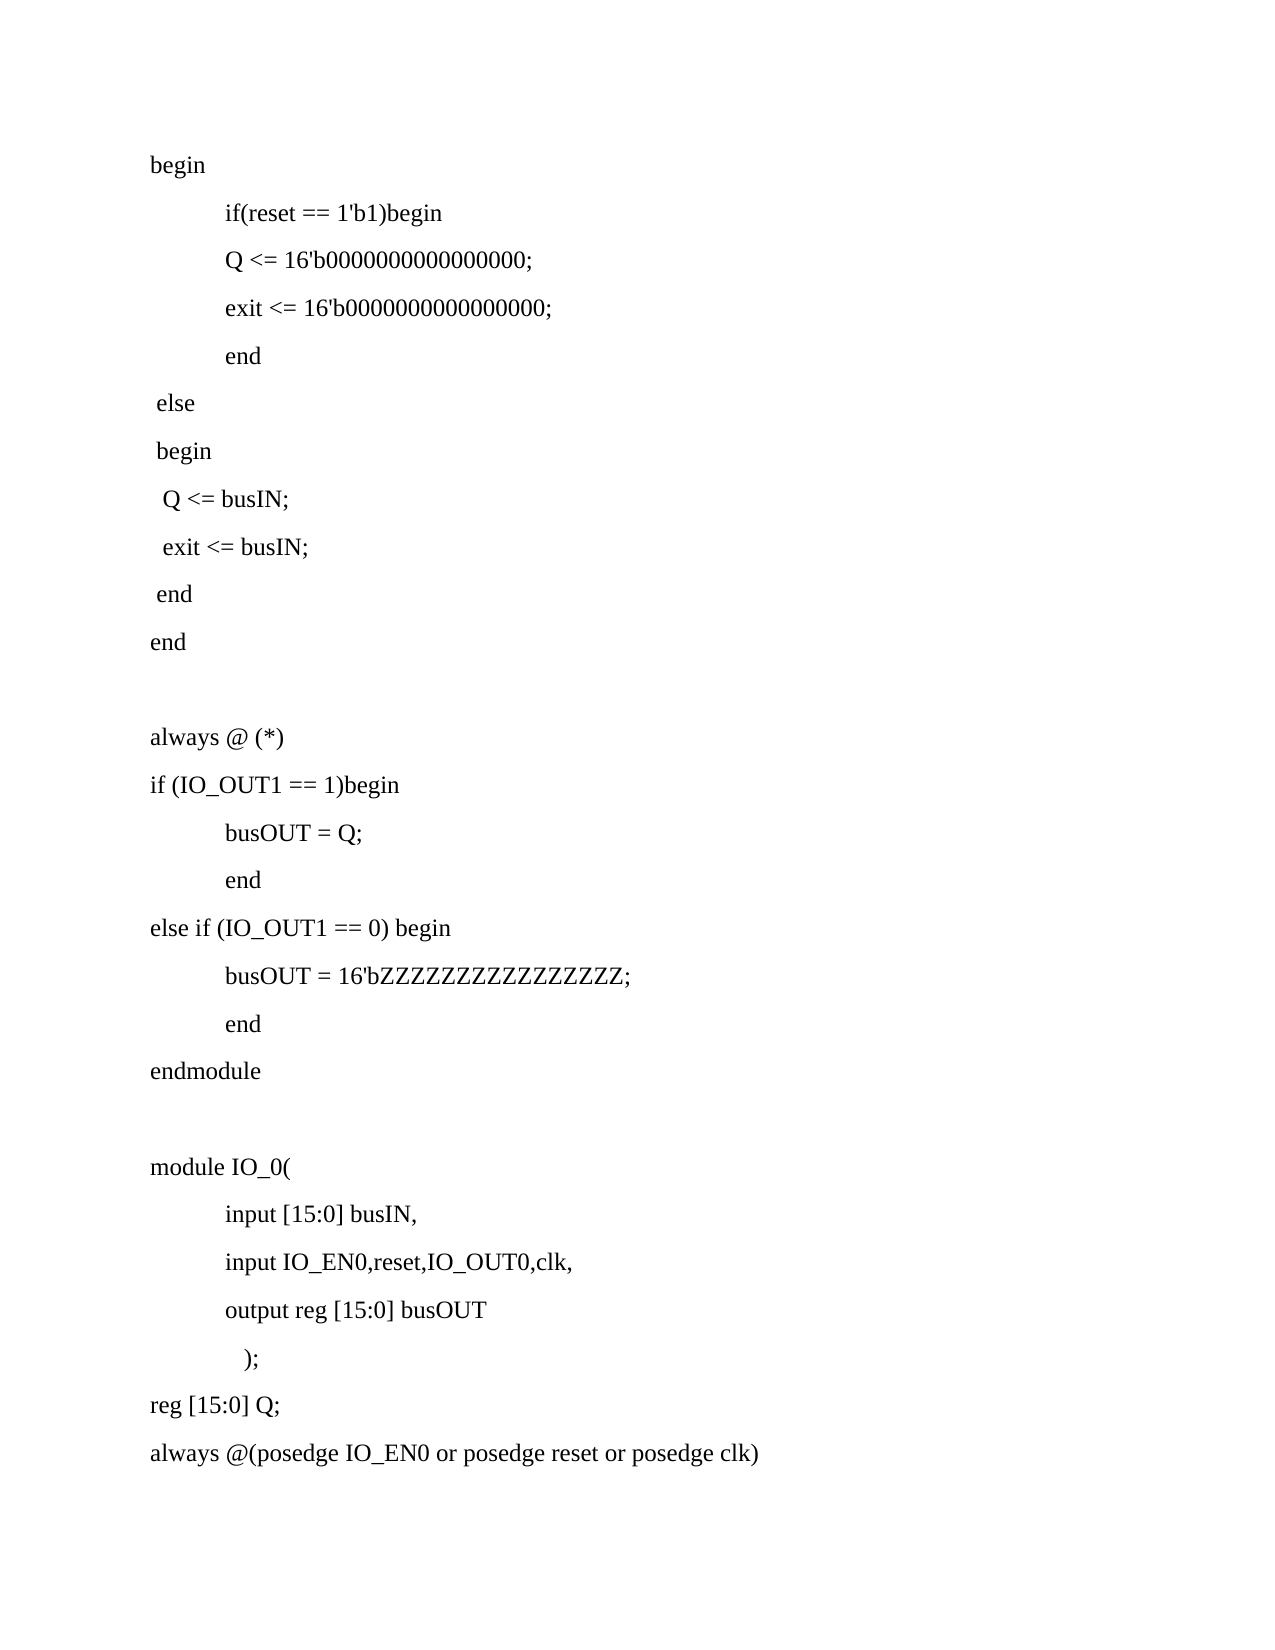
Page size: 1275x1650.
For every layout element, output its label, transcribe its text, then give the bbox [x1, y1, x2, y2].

text input [15:0] busIN, [150, 1199, 1125, 1228]
text end [150, 1009, 1125, 1037]
text else [150, 388, 1125, 417]
text else if (IO_OUT1 == 0) begin [150, 913, 1125, 942]
text busOUT = 16'bZZZZZZZZZZZZZZZZ; [150, 961, 1125, 990]
text input IO_EN0,reset,IO_OUT0,clk, [150, 1247, 1125, 1276]
text exit <= busIN; [150, 532, 1125, 560]
text exit <= 16'b0000000000000000; [150, 293, 1125, 322]
text Q <= busIN; [150, 484, 1125, 513]
text begin [150, 150, 1125, 179]
text busOUT = Q; [150, 818, 1125, 847]
text if(reset == 1'b1)begin [150, 198, 1125, 226]
text always @(posedge IO_EN0 or posedge reset or posedge clk) [150, 1438, 1125, 1467]
text ); [150, 1343, 1125, 1371]
text reg [15:0] Q; [150, 1390, 1125, 1419]
text end [150, 627, 1125, 656]
text end [150, 866, 1125, 894]
text endmodule [150, 1056, 1125, 1085]
text if (IO_OUT1 == 1)begin [150, 770, 1125, 799]
text begin [150, 436, 1125, 465]
text end [150, 341, 1125, 369]
text module IO_0( [150, 1152, 1125, 1181]
text always @ (*) [150, 722, 1125, 751]
text Q <= 16'b0000000000000000; [150, 245, 1125, 274]
text end [150, 579, 1125, 608]
text output reg [15:0] busOUT [150, 1295, 1125, 1324]
